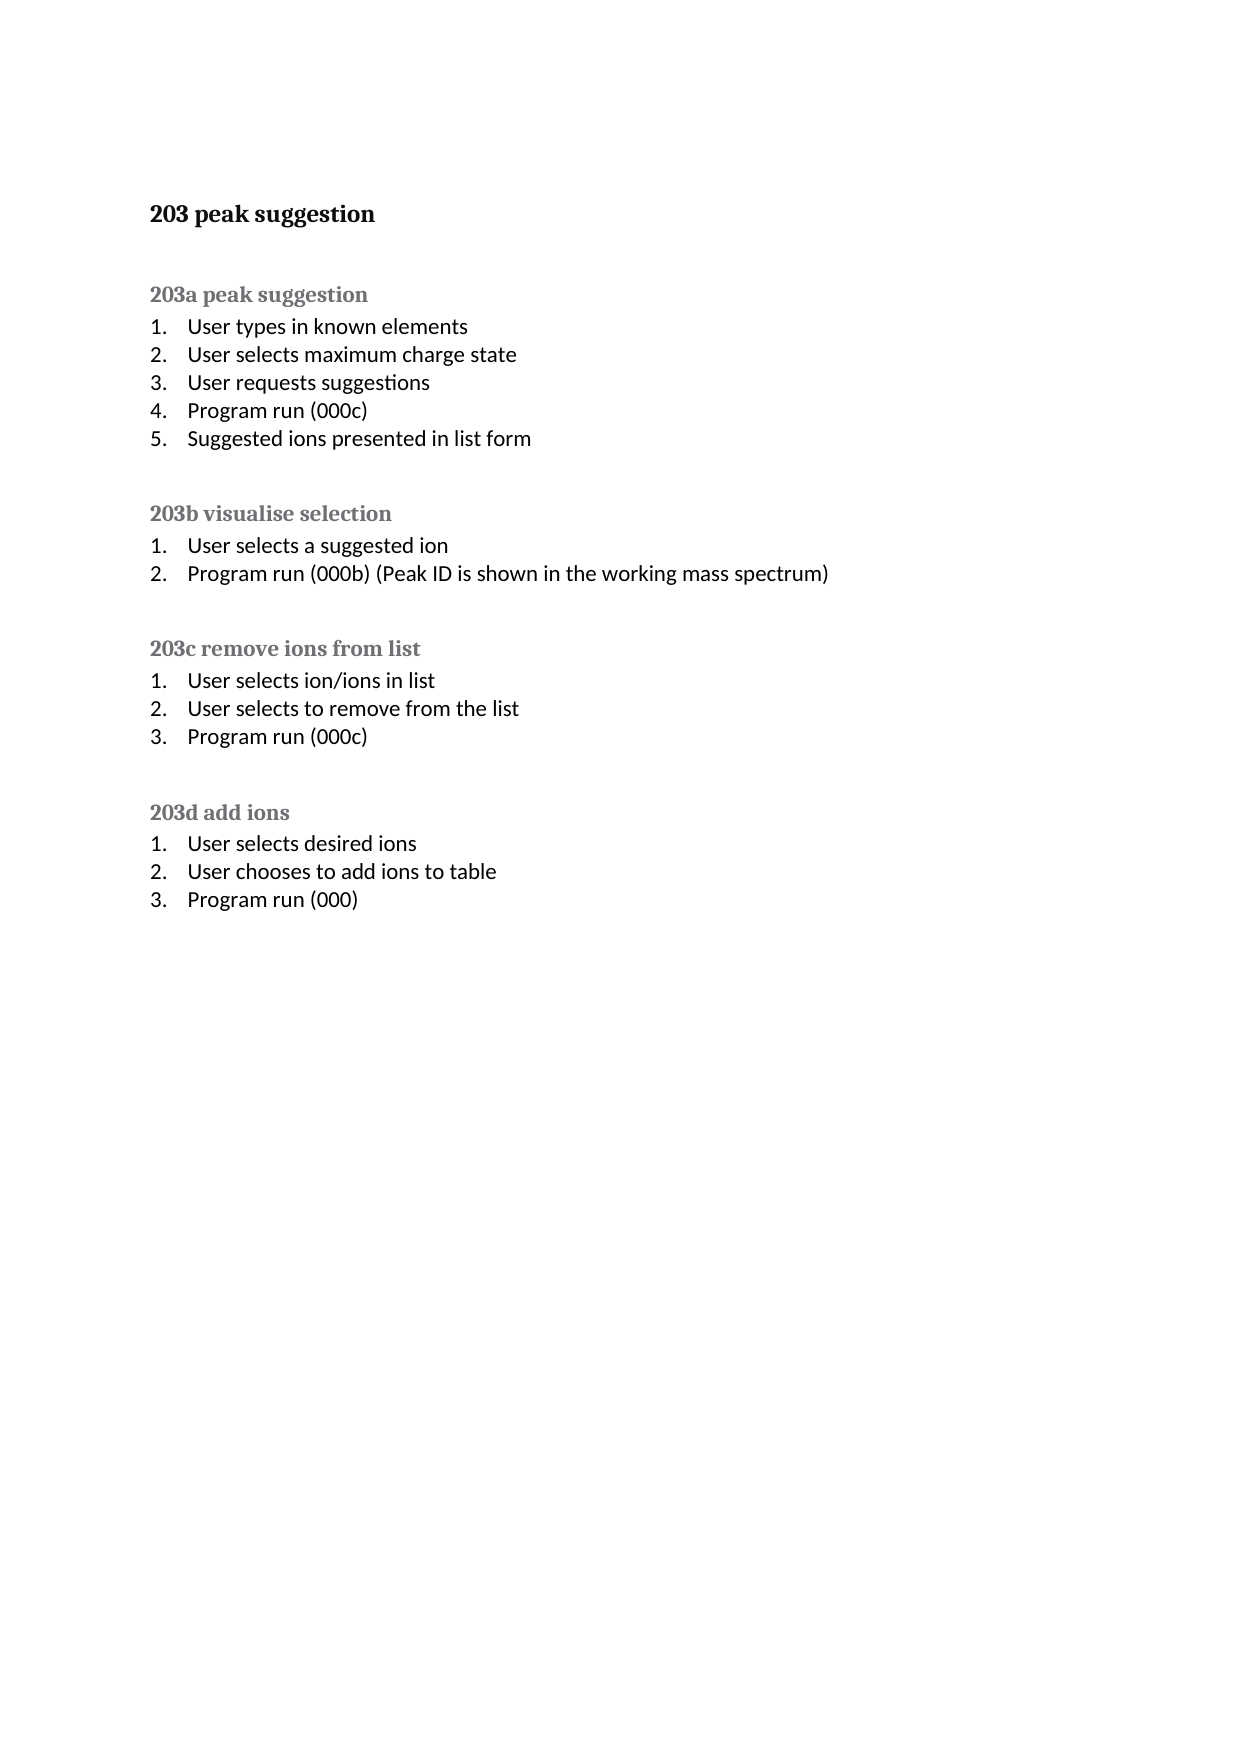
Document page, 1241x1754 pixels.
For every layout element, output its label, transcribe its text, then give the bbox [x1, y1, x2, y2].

list User selects a suggested ion [150, 531, 1090, 559]
list User selects desired ions [150, 829, 1090, 857]
list User selects to remove from the list [150, 694, 1090, 722]
subtitle 203 peak suggestion [150, 200, 1090, 229]
subtitle 203a peak suggestion [150, 282, 1090, 308]
list Suggested ions presented in list form [150, 424, 1090, 452]
subtitle 203c remove ions from list [150, 636, 1090, 662]
list User selects ion/ions in list [150, 666, 1090, 694]
list Program run (000) [150, 886, 1090, 913]
list User requests suggestions [150, 368, 1090, 396]
list Program run (000c) [150, 396, 1090, 424]
list Program run (000b) (Peak ID is shown in the working mass spectrum) [150, 559, 1090, 587]
list User chooses to add ions to table [150, 857, 1090, 886]
list User selects maximum charge state [150, 340, 1090, 368]
subtitle 203d add ions [150, 799, 1090, 826]
list User types in known elements [150, 312, 1090, 340]
list Program run (000c) [150, 722, 1090, 750]
subtitle 203b visualise selection [150, 501, 1090, 527]
